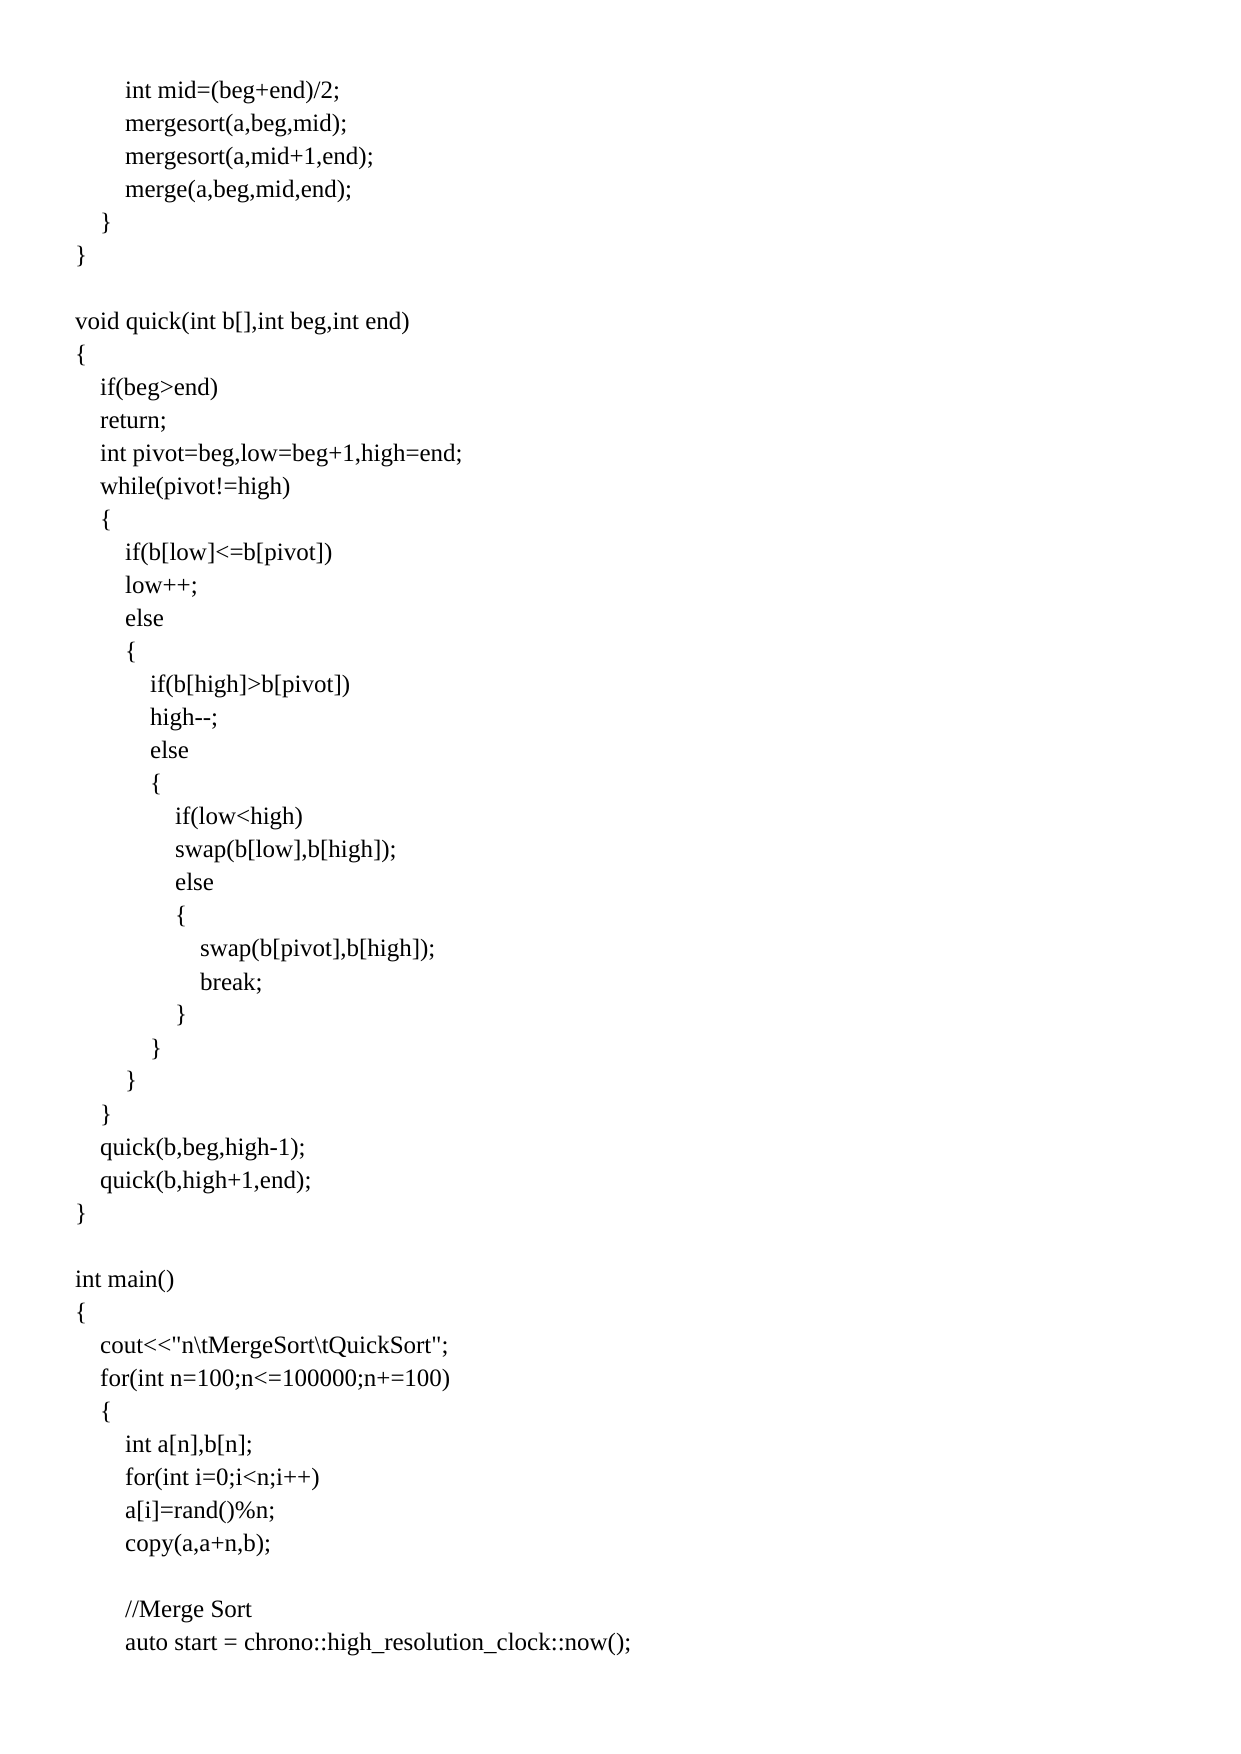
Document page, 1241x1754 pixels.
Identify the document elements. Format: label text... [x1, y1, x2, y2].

text else [75, 735, 1165, 764]
text swap(b[pivot],b[high]); [75, 933, 1165, 962]
text void quick(int b[],int beg,int end) [75, 306, 1165, 335]
text int main() [75, 1264, 1165, 1292]
text else [75, 867, 1165, 896]
text while(pivot!=high) [75, 471, 1165, 500]
text else [75, 603, 1165, 632]
text low++; [75, 570, 1165, 599]
text a[i]=rand()%n; [75, 1495, 1165, 1524]
text { [75, 1297, 1165, 1326]
text int pivot=beg,low=beg+1,high=end; [75, 438, 1165, 467]
text for(int n=100;n<=100000;n+=100) [75, 1363, 1165, 1392]
text high--; [75, 702, 1165, 731]
text int a[n],b[n]; [75, 1429, 1165, 1458]
text //Merge Sort [75, 1594, 1165, 1623]
text break; [75, 967, 1165, 995]
text copy(a,a+n,b); [75, 1528, 1165, 1557]
text { [75, 901, 1165, 929]
text return; [75, 405, 1165, 434]
text if(low<high) [75, 801, 1165, 830]
text if(beg>end) [75, 372, 1165, 401]
text { [75, 1396, 1165, 1424]
text } [75, 1198, 1165, 1226]
text auto start = chrono::high_resolution_clock::now(); [75, 1627, 1165, 1656]
text merge(a,beg,mid,end); [75, 174, 1165, 203]
text } [75, 207, 1165, 236]
text cout<<"n\tMergeSort\tQuickSort"; [75, 1330, 1165, 1358]
text quick(b,beg,high-1); [75, 1132, 1165, 1160]
text if(b[high]>b[pivot]) [75, 669, 1165, 698]
text } [75, 1033, 1165, 1061]
text } [75, 240, 1165, 269]
text if(b[low]<=b[pivot]) [75, 537, 1165, 566]
text { [75, 636, 1165, 665]
text { [75, 339, 1165, 368]
text for(int i=0;i<n;i++) [75, 1462, 1165, 1491]
text { [75, 768, 1165, 797]
text } [75, 999, 1165, 1028]
text } [75, 1066, 1165, 1094]
text { [75, 504, 1165, 533]
text int mid=(beg+end)/2; [75, 75, 1165, 104]
text quick(b,high+1,end); [75, 1165, 1165, 1193]
text swap(b[low],b[high]); [75, 834, 1165, 863]
text } [75, 1099, 1165, 1127]
text mergesort(a,mid+1,end); [75, 141, 1165, 170]
text mergesort(a,beg,mid); [75, 108, 1165, 137]
